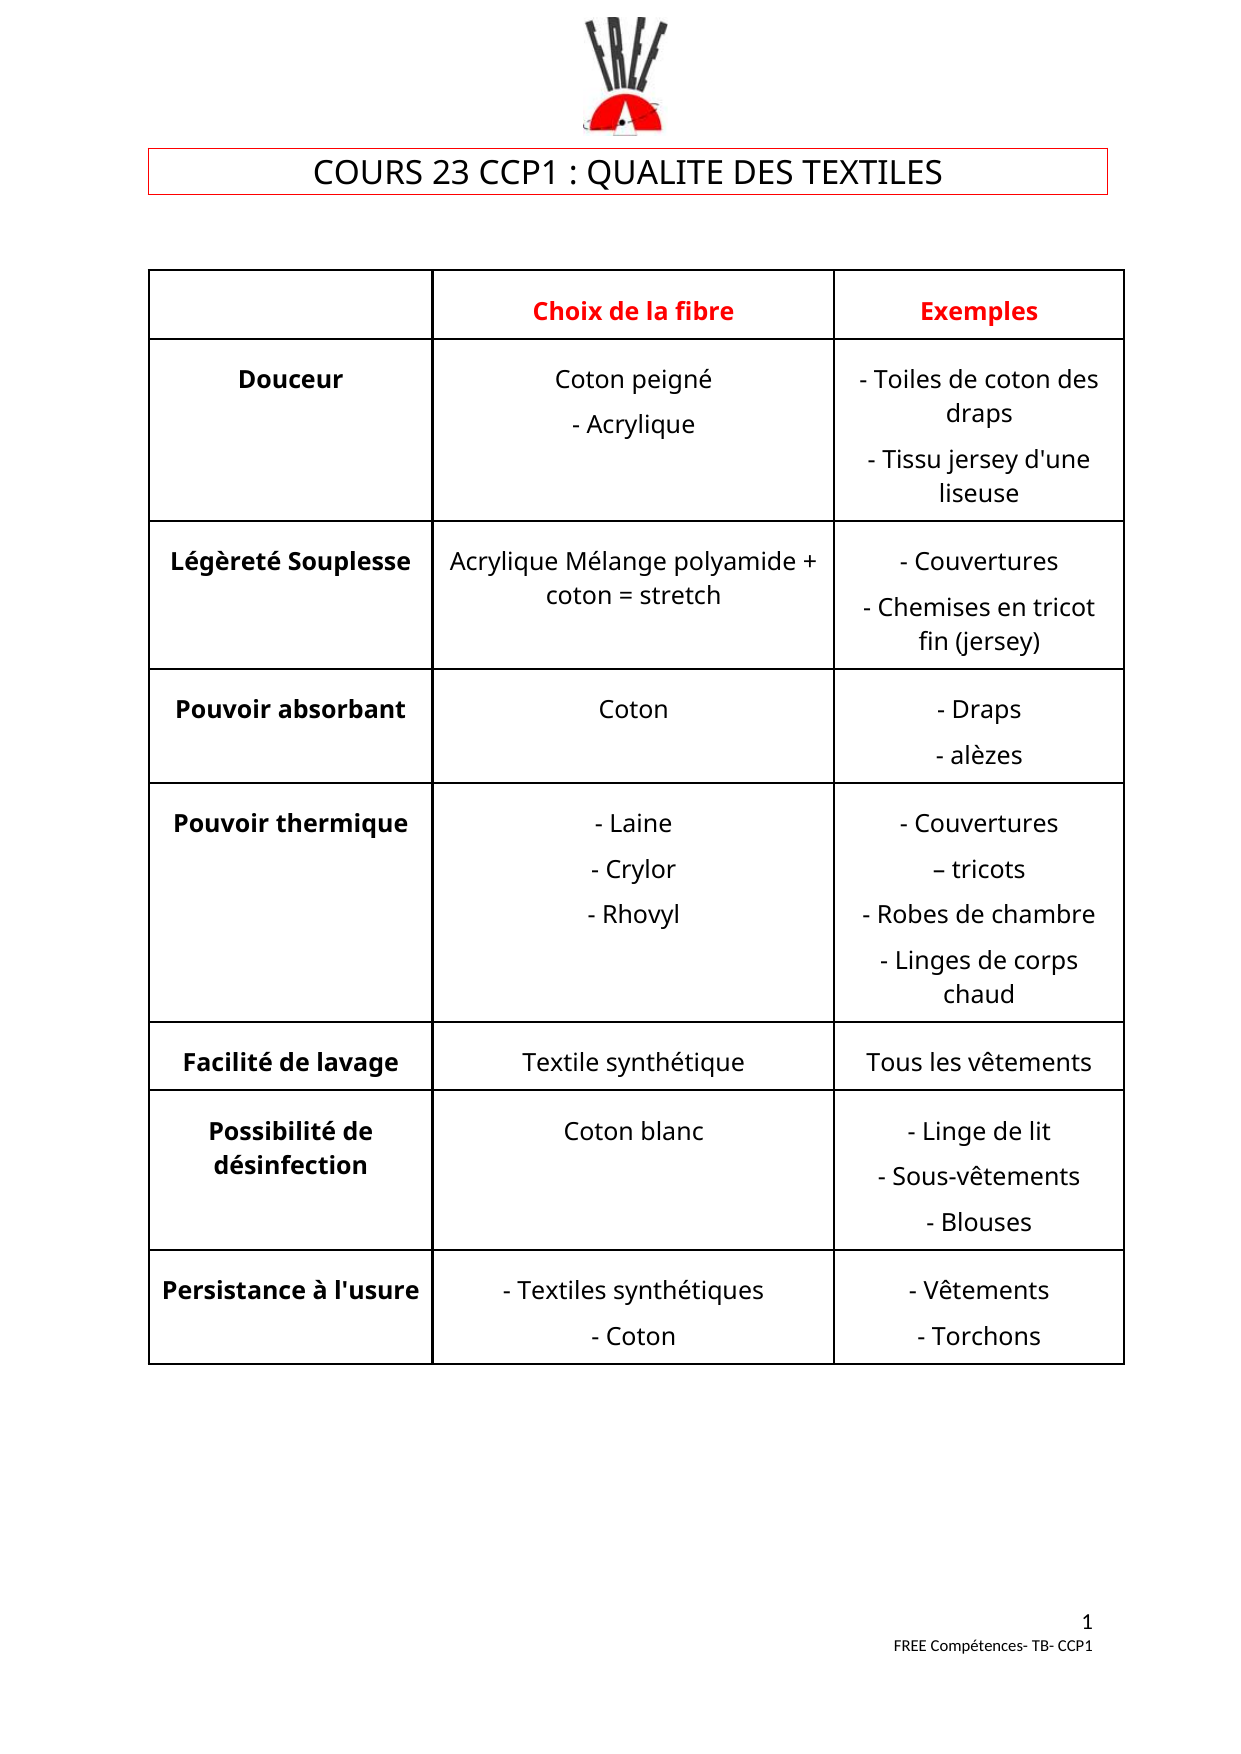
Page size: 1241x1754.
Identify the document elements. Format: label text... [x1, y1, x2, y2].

table_header Exemples [835, 271, 1123, 338]
table_cell Tous les vêtements [835, 1023, 1123, 1089]
table_cell - Textiles synthétiques - Coton [434, 1251, 833, 1363]
table_cell - Draps - alèzes [835, 670, 1123, 782]
table_cell Pouvoir absorbant [150, 670, 431, 782]
table_cell - Linge de lit - Sous-vêtements - Blouses [835, 1091, 1123, 1249]
table_cell Persistance à l'usure [150, 1251, 431, 1363]
table_cell - Couvertures - Chemises en tricot fin (jersey) [835, 522, 1123, 668]
table_header COURS 23 CCP1 : QUALITE DES TEXTILES [149, 149, 1107, 194]
table_header [150, 271, 431, 338]
table_cell Coton blanc [434, 1091, 833, 1249]
table_cell Acrylique Mélange polyamide + coton = stretch [434, 522, 833, 668]
table_cell Douceur [150, 340, 431, 520]
table_cell Coton peigné - Acrylique [434, 340, 833, 520]
picture [583, 17, 668, 136]
table_cell - Couvertures – tricots - Robes de chambre - Linges de corps chaud [835, 784, 1123, 1021]
table_cell - Toiles de coton des draps - Tissu jersey d'une liseuse [835, 340, 1123, 520]
table_cell Textile synthétique [434, 1023, 833, 1089]
table_cell Possibilité de désinfection [150, 1091, 431, 1249]
table_cell Coton [434, 670, 833, 782]
table_cell Pouvoir thermique [150, 784, 431, 1021]
table_header Choix de la fibre [434, 271, 833, 338]
table_cell - Vêtements - Torchons [835, 1251, 1123, 1363]
table_cell - Laine - Crylor - Rhovyl [434, 784, 833, 1021]
table_cell Légèreté Souplesse [150, 522, 431, 668]
table_cell Facilité de lavage [150, 1023, 431, 1089]
